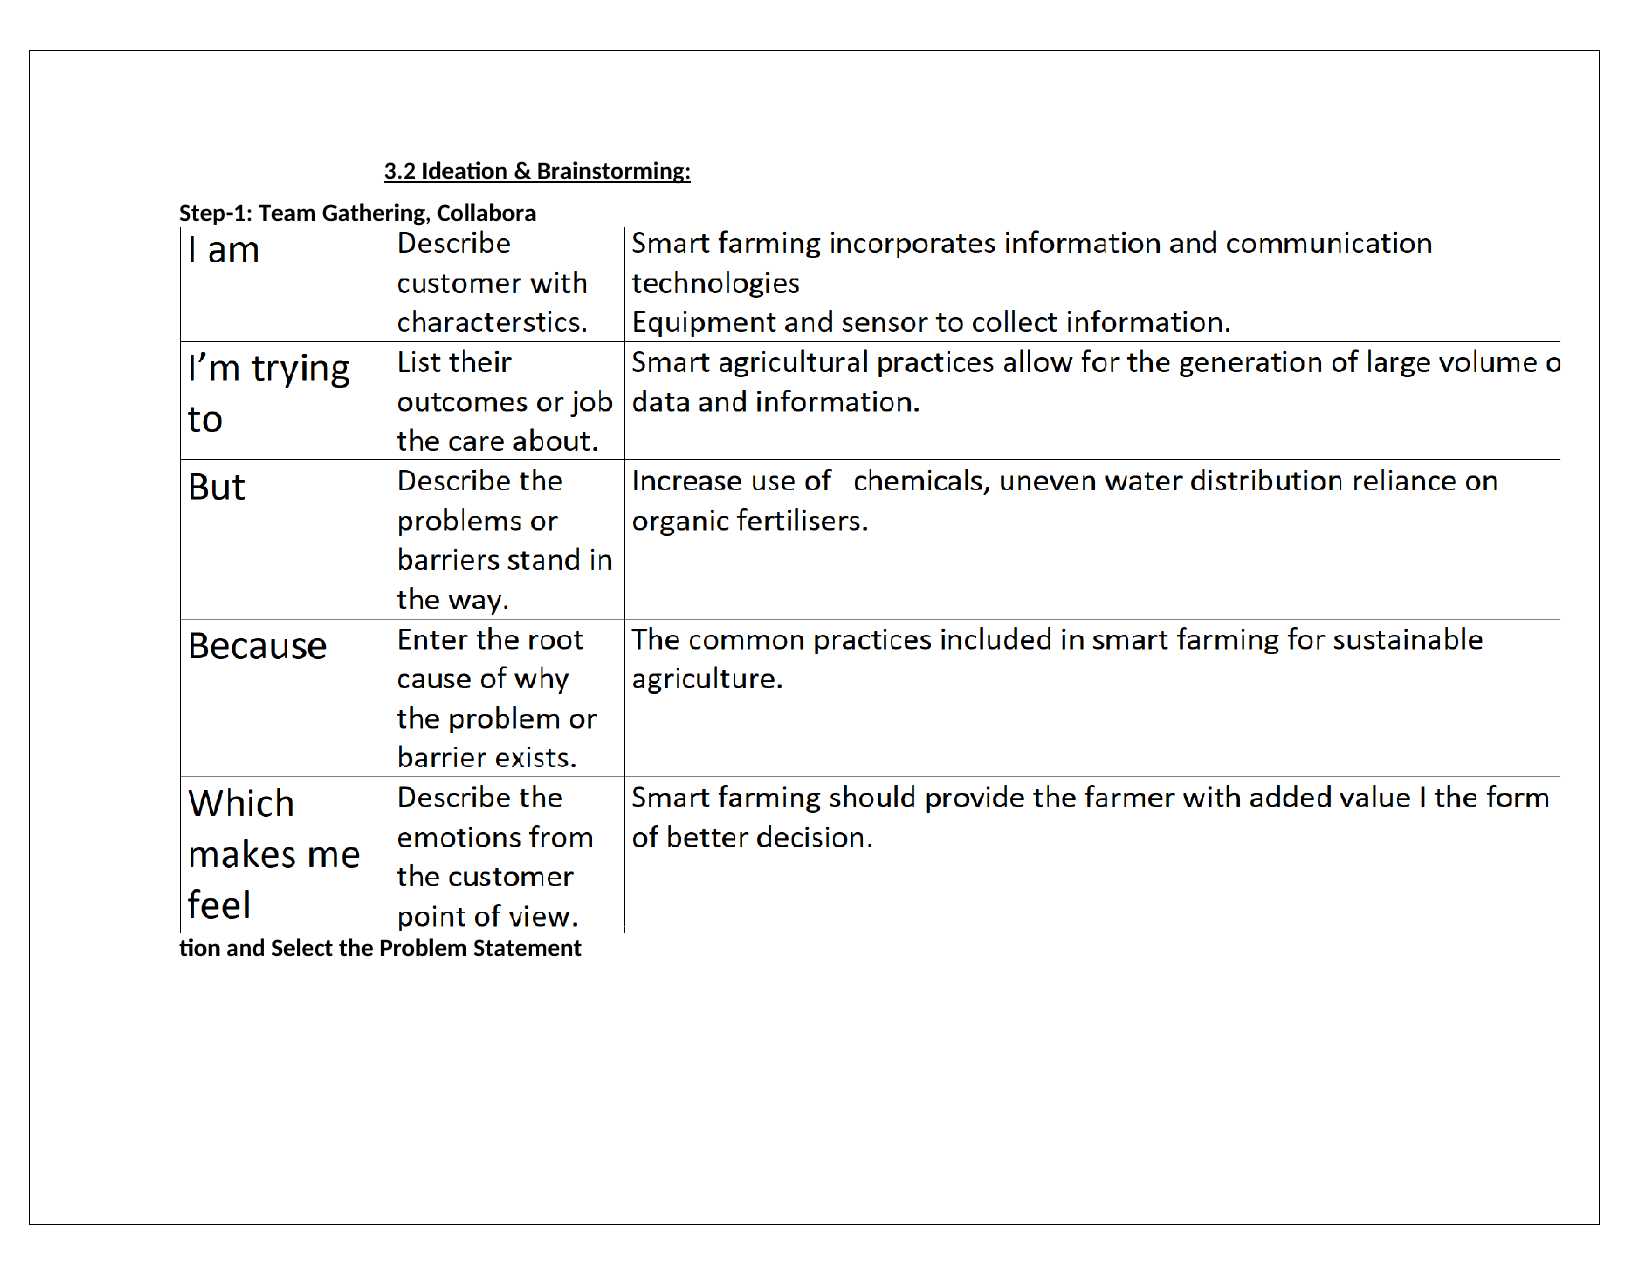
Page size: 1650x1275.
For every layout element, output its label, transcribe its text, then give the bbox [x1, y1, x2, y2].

picture [179, 227, 1560, 933]
subtitle Ideation & Brainstorming: [384, 155, 1565, 186]
